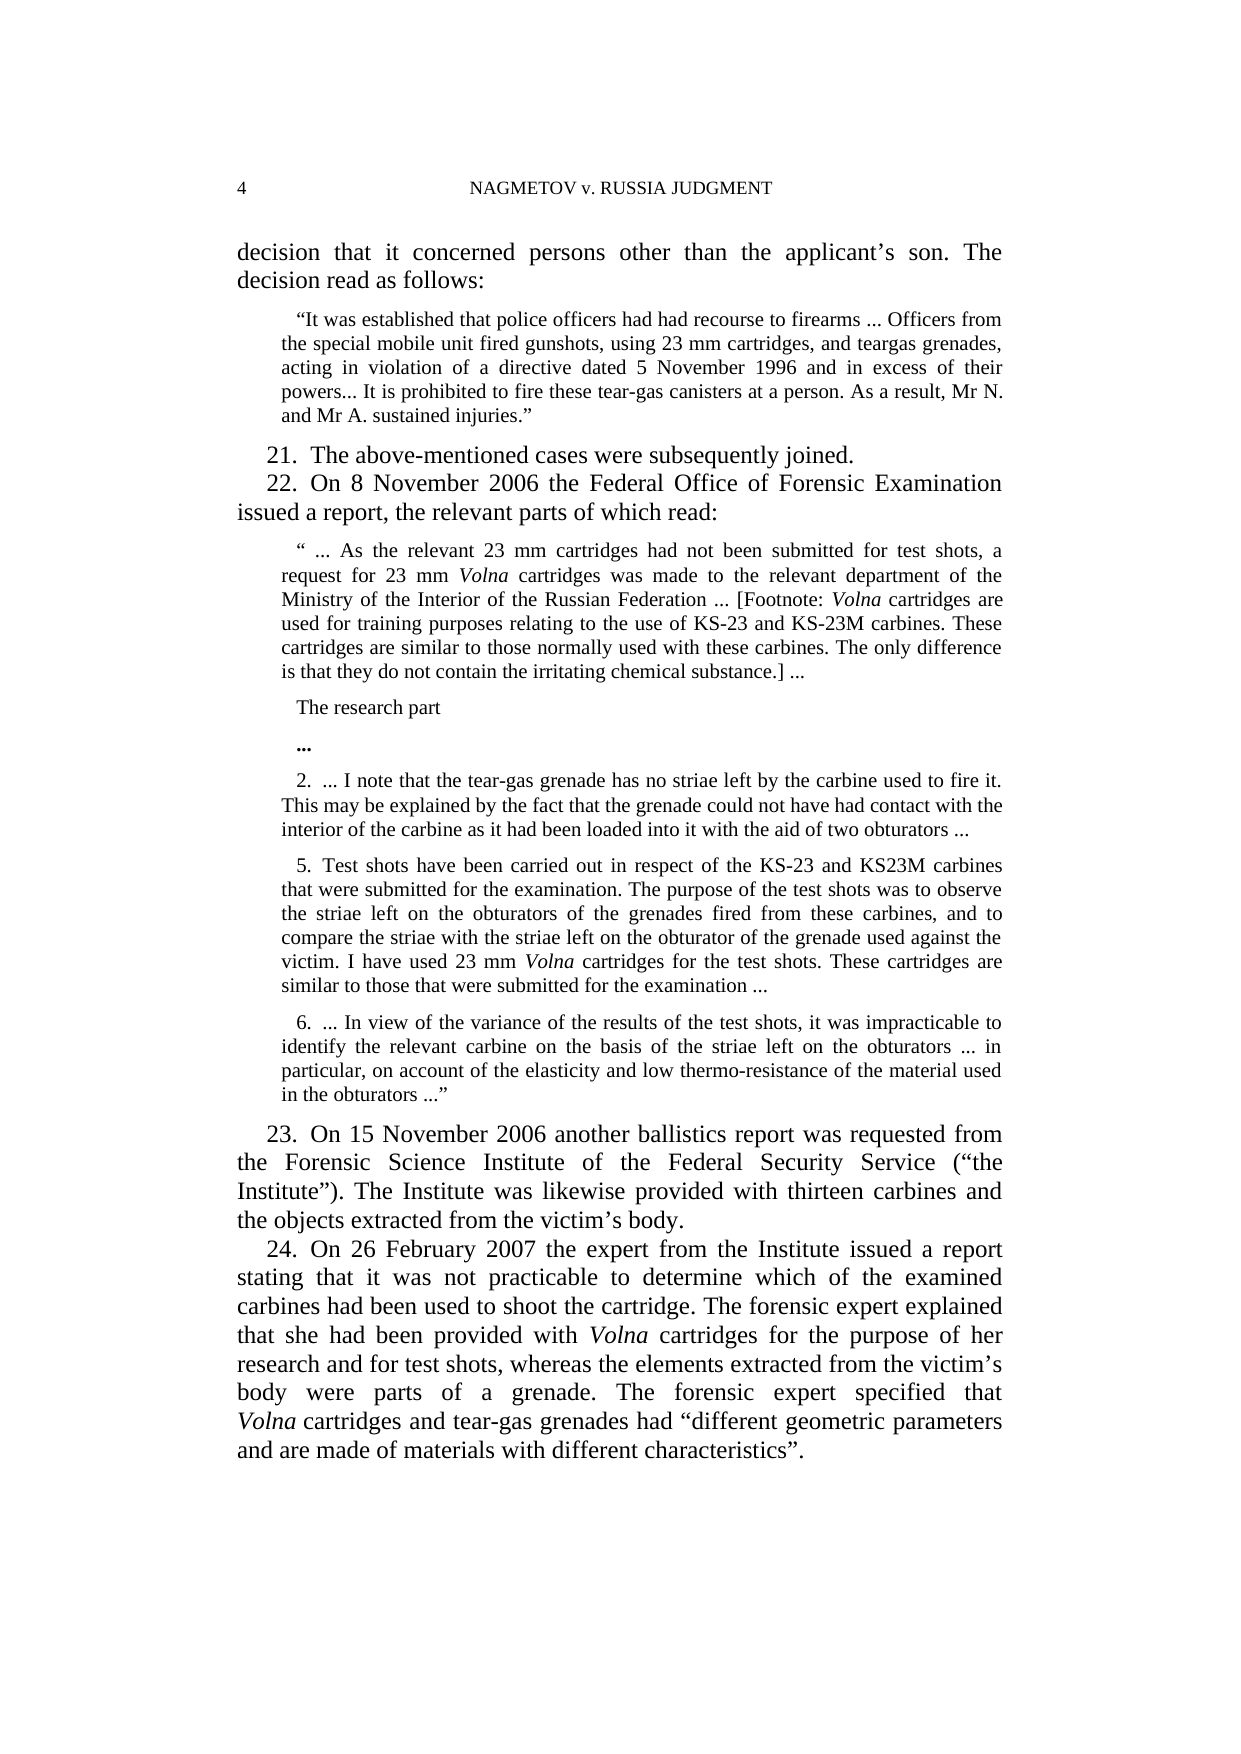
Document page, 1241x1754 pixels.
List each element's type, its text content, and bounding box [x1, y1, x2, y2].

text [237, 237, 1003, 294]
text “ ... As the relevant 23 mm cartridges had not been submitted for test shots, a request for 23 mm Volna cartridges was made to the relevant department of the Ministry of the Interior of the Russian Federation ... [Footnote: Volna cartridges are used for training purposes relating to the use of KS-23 and KS-23M carbines. These cartridges are similar to those normally used with these carbines. The only difference is that they do not contain the irritating chemical substance.] ... [281, 538, 1003, 683]
text 22. On 8 November 2006 the Federal Office of Forensic Examination issued a report, the relevant parts of which read: [237, 468, 1003, 526]
text 5. Test shots have been carried out in respect of the KS-23 and KS23M carbines that were submitted for the examination. The purpose of the test shots was to observe the striae left on the obturators of the grenades fired from these carbines, and to compare the striae with the striae left on the obturator of the grenade used against the victim. I have used 23 mm Volna cartridges for the test shots. These cartridges are similar to those that were submitted for the examination ... [281, 853, 1003, 997]
text 6. ... In view of the variance of the results of the test shots, it was impracticable to identify the relevant carbine on the basis of the striae left on the obturators ... in particular, on account of the elasticity and low thermo-resistance of the material used in the obturators ...” [281, 1010, 1003, 1106]
text “It was established that police officers had had recourse to firearms ... Officers from the special mobile unit fired gunshots, using 23 mm cartridges, and teargas grenades, acting in violation of a directive dated 5 November 1996 and in excess of their powers... It is prohibited to fire these tear-gas canisters at a person. As a result, Mr N. and Mr A. sustained injuries.” [281, 307, 1003, 427]
text 24. On 26 February 2007 the expert from the Institute issued a report stating that it was not practicable to determine which of the examined carbines had been used to shoot the cartridge. The forensic expert explained that she had been provided with Volna cartridges for the purpose of her research and for test shots, whereas the elements extracted from the victim’s body were parts of a grenade. The forensic expert specified that Volna cartridges and tear-gas grenades had “different geometric parameters and are made of materials with different characteristics”. [237, 1234, 1003, 1464]
text 21. The above-mentioned cases were subsequently joined. [237, 440, 1003, 468]
text ... [281, 732, 1003, 756]
text The research part [281, 695, 1003, 719]
text 2. ... I note that the tear-gas grenade has no striae left by the carbine used to fire it. This may be explained by the fact that the grenade could not have had contact with the interior of the carbine as it had been loaded into it with the aid of two obturators ... [281, 768, 1003, 841]
text 23. On 15 November 2006 another ballistics report was requested from the Forensic Science Institute of the Federal Security Service (“the Institute”). The Institute was likewise provided with thirteen carbines and the objects extracted from the victim’s body. [237, 1119, 1003, 1234]
